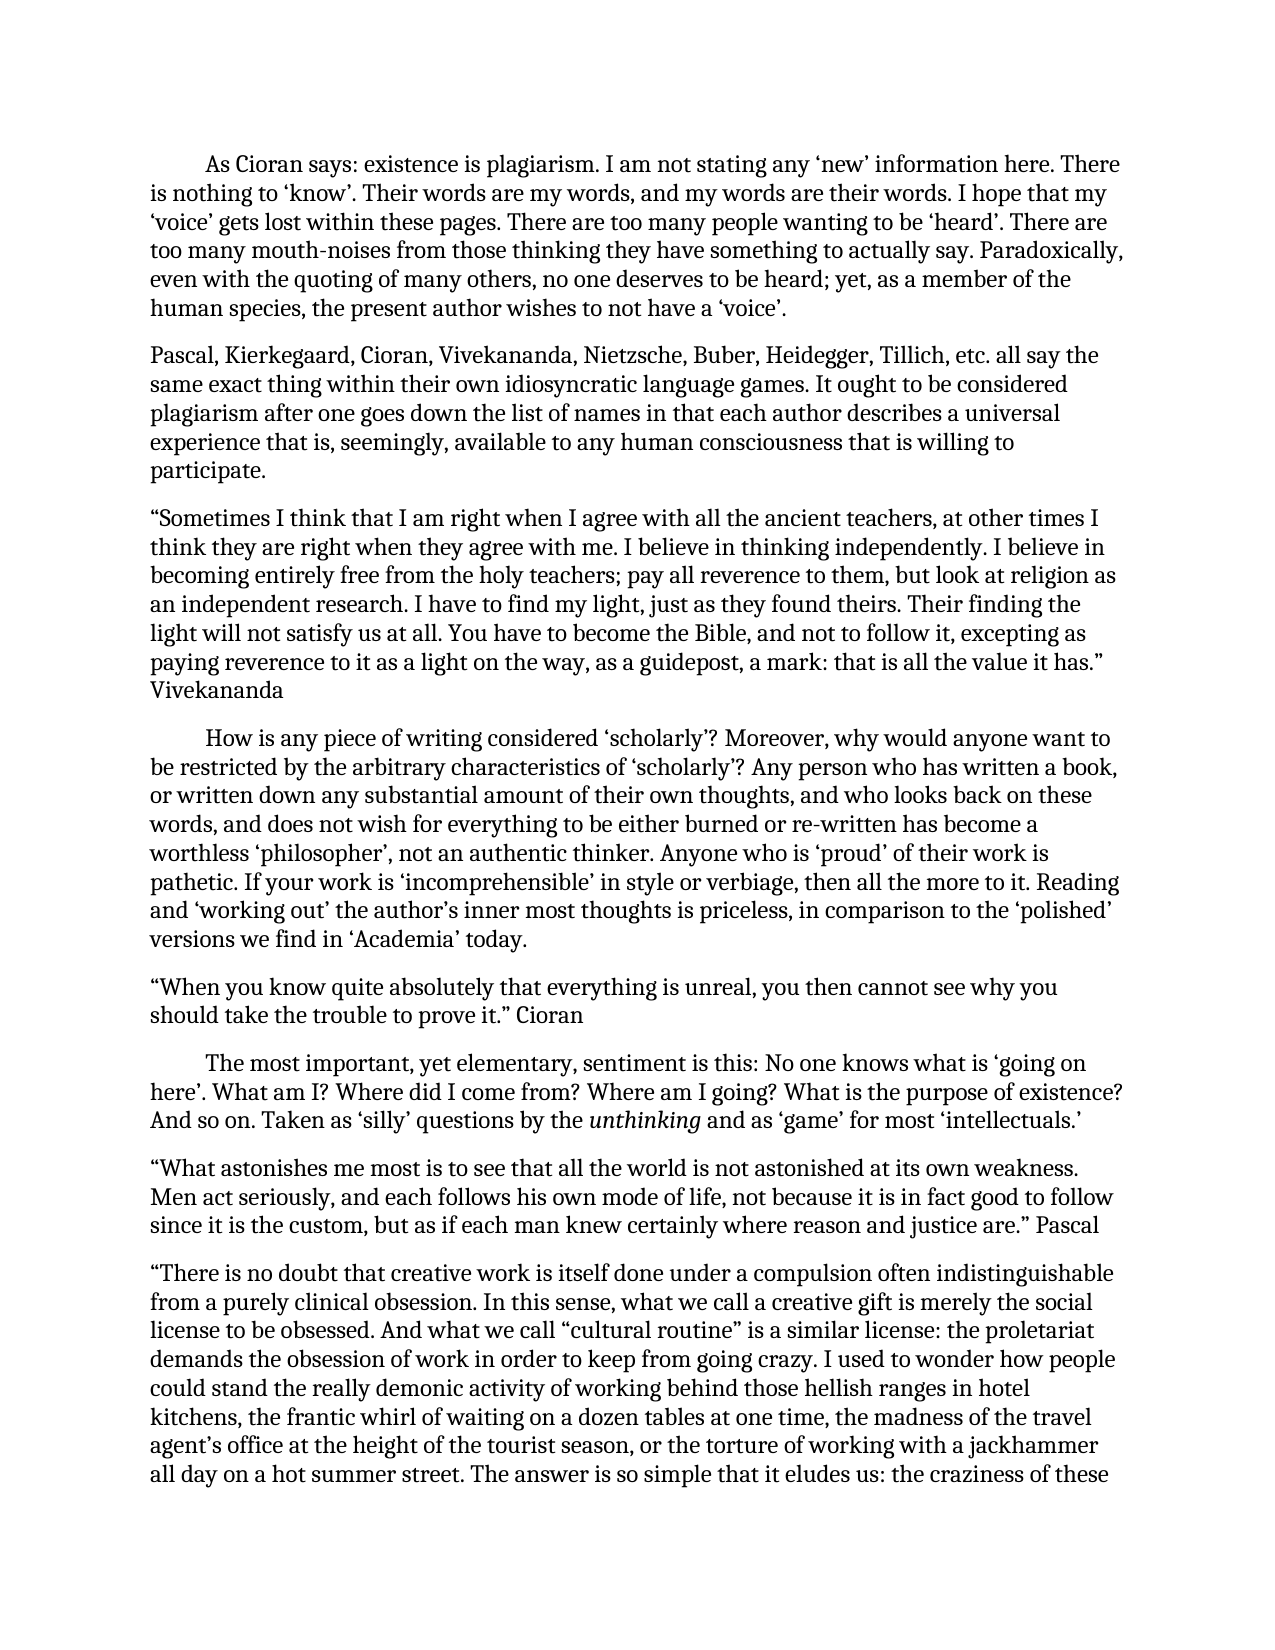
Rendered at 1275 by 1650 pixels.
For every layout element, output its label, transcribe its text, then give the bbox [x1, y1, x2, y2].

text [150, 1259, 1125, 1489]
text The most important, yet elementary, sentiment is this: No one knows what is ‘going on here’. What am I? Where did I come from? Where am I going? What is the purpose of existence? And so on. Taken as ‘silly’ questions by the unthinking and as ‘game’ for most ‘intellectuals.’ [150, 1049, 1125, 1135]
text “Sometimes I think that I am right when I agree with all the ancient teachers, at other times I think they are right when they agree with me. I believe in thinking independently. I believe in becoming entirely free from the holy teachers; pay all reverence to them, but look at religion as an independent research. I have to find my light, just as they found theirs. Their finding the light will not satisfy us at all. You have to become the Bible, and not to follow it, excepting as paying reverence to it as a light on the way, as a guidepost, a mark: that is all the value it has.” Vivekananda [150, 504, 1125, 705]
text Pascal, Kierkegaard, Cioran, Vivekananda, Nietzsche, Buber, Heidegger, Tillich, etc. all say the same exact thing within their own idiosyncratic language games. It ought to be considered plagiarism after one goes down the list of names in that each author describes a universal experience that is, seemingly, available to any human consciousness that is willing to participate. [150, 341, 1125, 485]
text As Cioran says: existence is plagiarism. I am not stating any ‘new’ information here. There is nothing to ‘know’. Their words are my words, and my words are their words. I hope that my ‘voice’ gets lost within these pages. There are too many people wanting to be ‘heard’. There are too many mouth-noises from those thinking they have something to actually say. Paradoxically, even with the quoting of many others, no one deserves to be heard; yet, as a member of the human species, the present author wishes to not have a ‘voice’. [150, 150, 1125, 322]
text “When you know quite absolutely that everything is unreal, you then cannot see why you should take the trouble to prove it.” Cioran [150, 972, 1125, 1030]
text “What astonishes me most is to see that all the world is not astonished at its own weakness. Men act seriously, and each follows his own mode of life, not because it is in fact good to follow since it is the custom, but as if each man knew certainly where reason and justice are.” Pascal [150, 1154, 1125, 1240]
text How is any piece of writing considered ‘scholarly’? Moreover, why would anyone want to be restricted by the arbitrary characteristics of ‘scholarly’? Any person who has written a book, or written down any substantial amount of their own thoughts, and who looks back on these words, and does not wish for everything to be either burned or re-written has become a worthless ‘philosopher’, not an authentic thinker. Anyone who is ‘proud’ of their work is pathetic. If your work is ‘incomprehensible’ in style or verbiage, then all the more to it. Reading and ‘working out’ the author’s inner most thoughts is priceless, in comparison to the ‘polished’ versions we find in ‘Academia’ today. [150, 724, 1125, 954]
